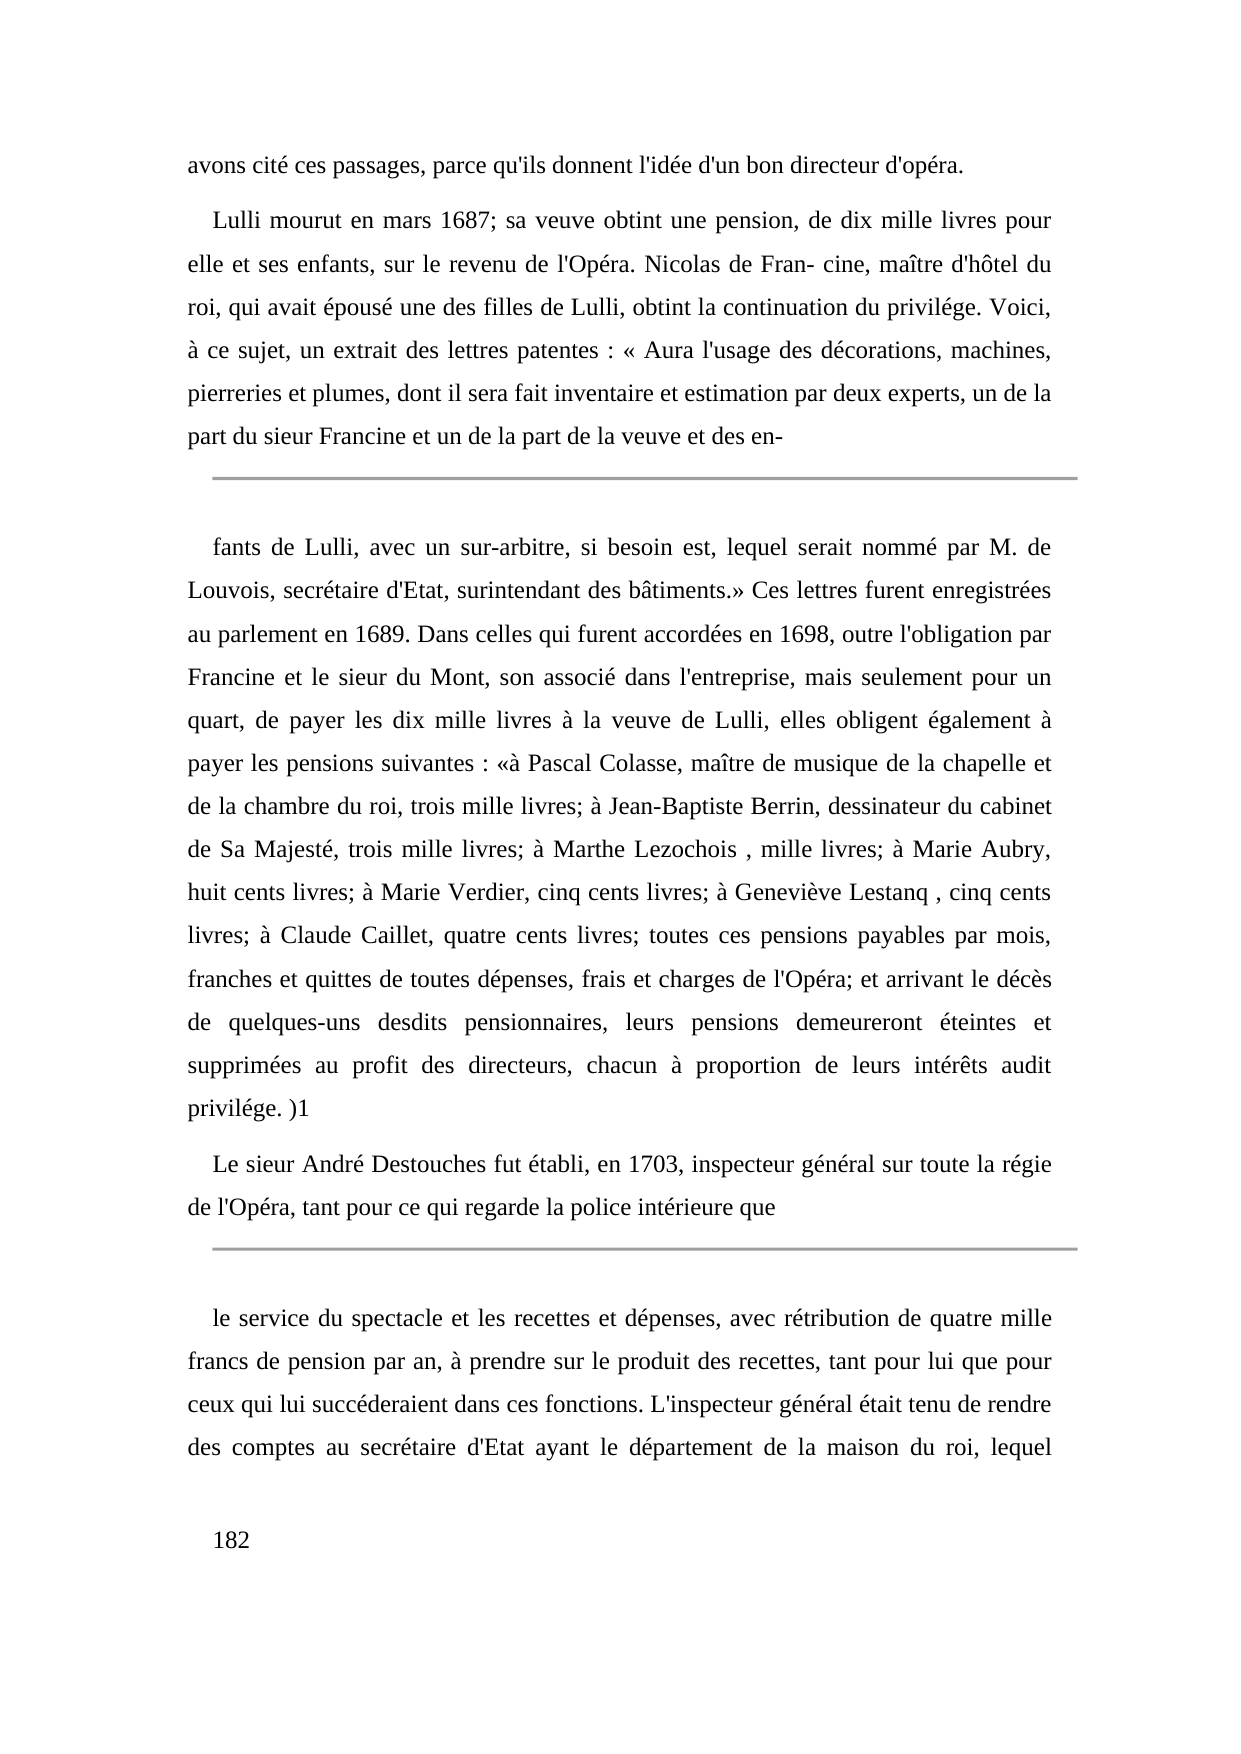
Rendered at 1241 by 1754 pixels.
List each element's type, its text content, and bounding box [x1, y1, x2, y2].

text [187, 1303, 1053, 1461]
text Lulli mourut en mars 1687; sa veuve obtint une pension, de dix mille livres pour elle et ses enfants, sur le revenu de l'Opéra. Nicolas de Fran- cine, maître d'hôtel du roi, qui avait épousé une des filles de Lulli, obtint la continuation du privilége. Voici, à ce sujet, un extrait des lettres patentes : « Aura l'usage des décorations, machines, pierreries et plumes, dont il sera fait inventaire et estimation par deux experts, un de la part du sieur Francine et un de la part de la veuve et des en- [187, 206, 1053, 450]
text Le sieur André Destouches fut établi, en 1703, inspecteur général sur toute la régie de l'Opéra, tant pour ce qui regarde la police intérieure que [187, 1149, 1053, 1221]
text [187, 150, 1053, 179]
text fants de Lulli, avec un sur-arbitre, si besoin est, lequel serait nommé par M. de Louvois, secrétaire d'Etat, surintendant des bâtiments.» Ces lettres furent enregistrées au parlement en 1689. Dans celles qui furent accordées en 1698, outre l'obligation par Francine et le sieur du Mont, son associé dans l'entreprise, mais seulement pour un quart, de payer les dix mille livres à la veuve de Lulli, elles obligent également à payer les pensions suivantes : «à Pascal Colasse, maître de musique de la chapelle et de la chambre du roi, trois mille livres; à Jean-Baptiste Berrin, dessinateur du cabinet de Sa Majesté, trois mille livres; à Marthe Lezochois , mille livres; à Marie Aubry, huit cents livres; à Marie Verdier, cinq cents livres; à Geneviève Lestanq , cinq cents livres; à Claude Caillet, quatre cents livres; toutes ces pensions payables par mois, franches et quittes de toutes dépenses, frais et charges de l'Opéra; et arrivant le décès de quelques-uns desdits pensionnaires, leurs pensions demeureront éteintes et supprimées au profit des directeurs, chacun à proportion de leurs intérêts audit privilége. )1 [187, 532, 1053, 1122]
